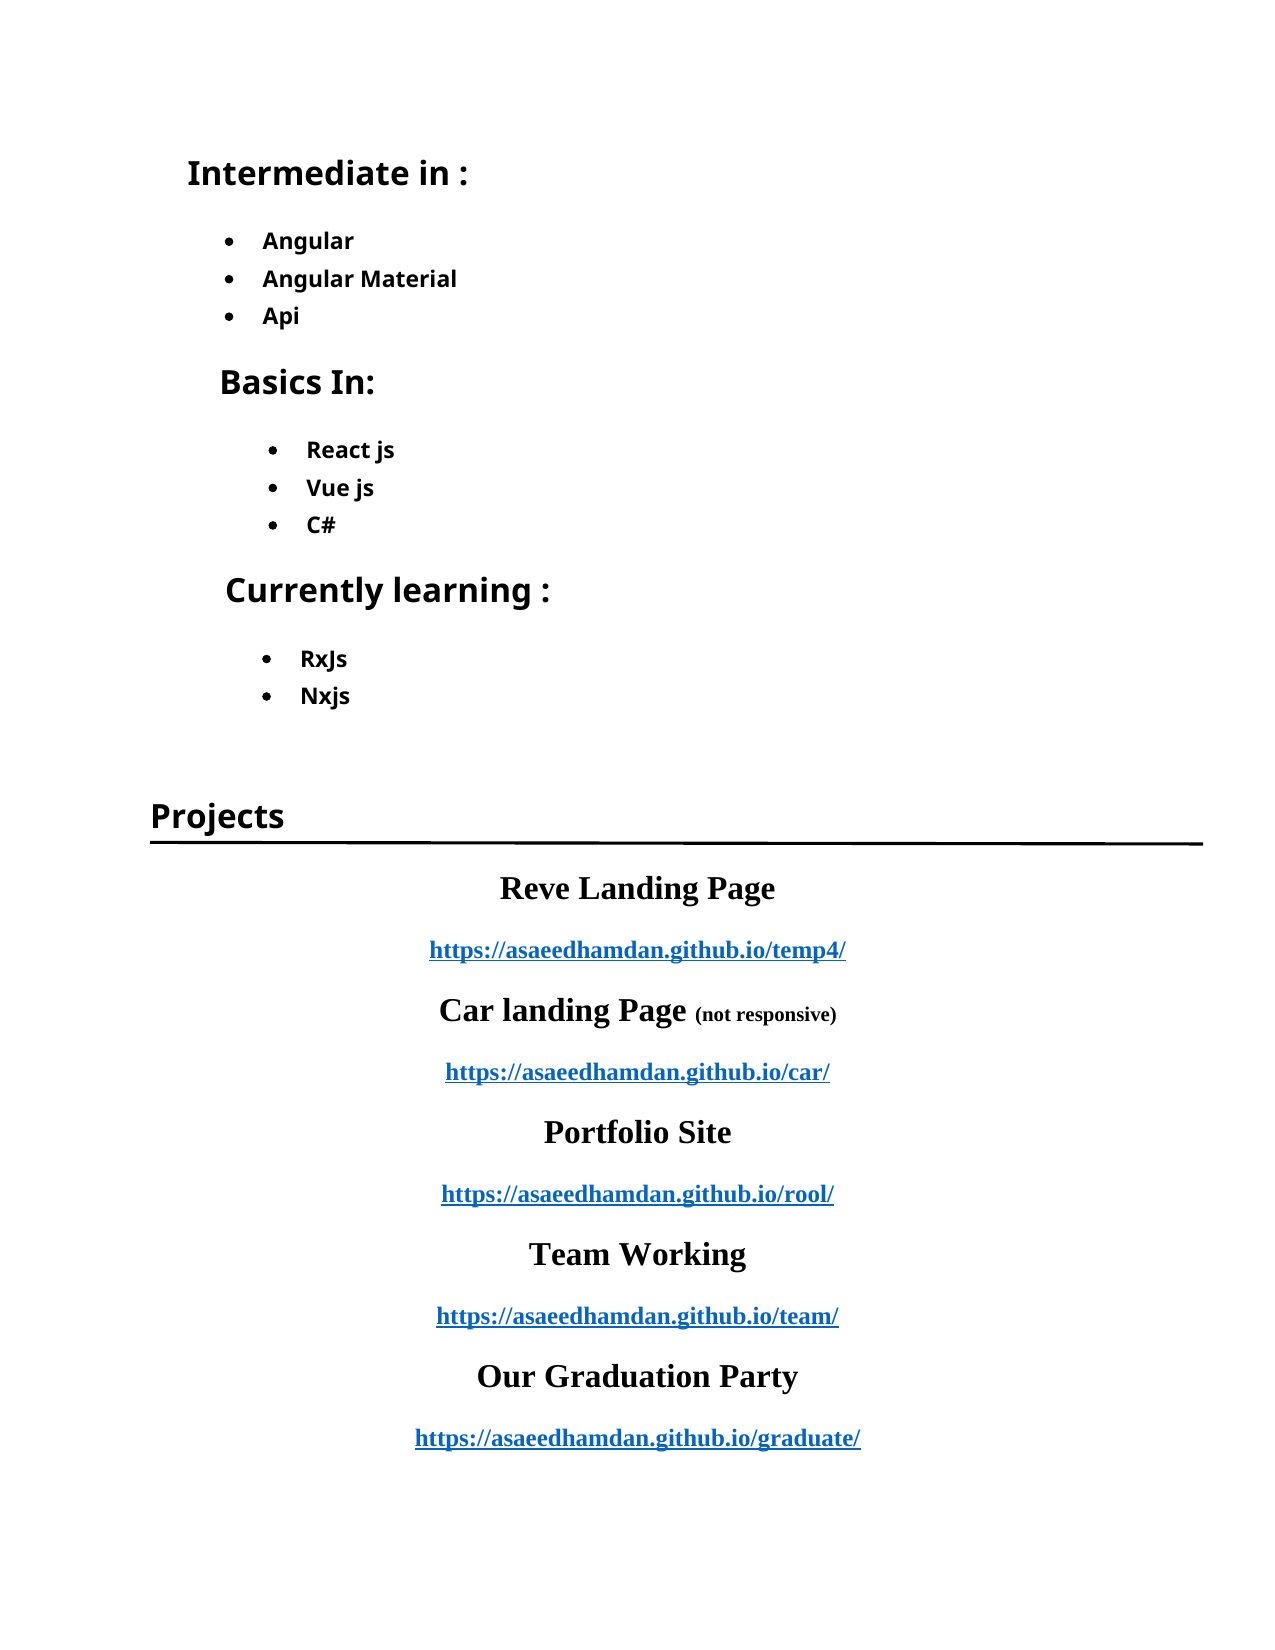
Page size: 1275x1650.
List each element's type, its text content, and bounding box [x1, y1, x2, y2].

text Our Graduation Party [150, 1357, 1125, 1395]
text Intermediate in : [187, 150, 1125, 195]
list C# [269, 509, 1125, 540]
text https://asaeedhamdan.github.io/graduate/ [150, 1423, 1125, 1452]
list Api [225, 300, 1125, 332]
text Team Working [150, 1234, 1125, 1273]
text https://asaeedhamdan.github.io/car/ [150, 1057, 1125, 1086]
text Projects [150, 793, 1125, 838]
list React js [269, 434, 1125, 465]
text Currently learning : [225, 567, 1125, 613]
text https://asaeedhamdan.github.io/temp4/ [150, 935, 1125, 964]
list Nxjs [262, 680, 1125, 711]
list Vue js [269, 471, 1125, 503]
list Angular Material [225, 263, 1125, 294]
text https://asaeedhamdan.github.io/rool/ [150, 1179, 1125, 1208]
text Reve Landing Page [150, 868, 1125, 907]
text Portfolio Site [150, 1112, 1125, 1151]
text https://asaeedhamdan.github.io/team/ [150, 1301, 1125, 1330]
text Basics In: [150, 359, 1125, 404]
list Angular [225, 225, 1125, 257]
text Car landing Page (not responsive) [150, 990, 1125, 1029]
list RxJs [262, 643, 1125, 674]
